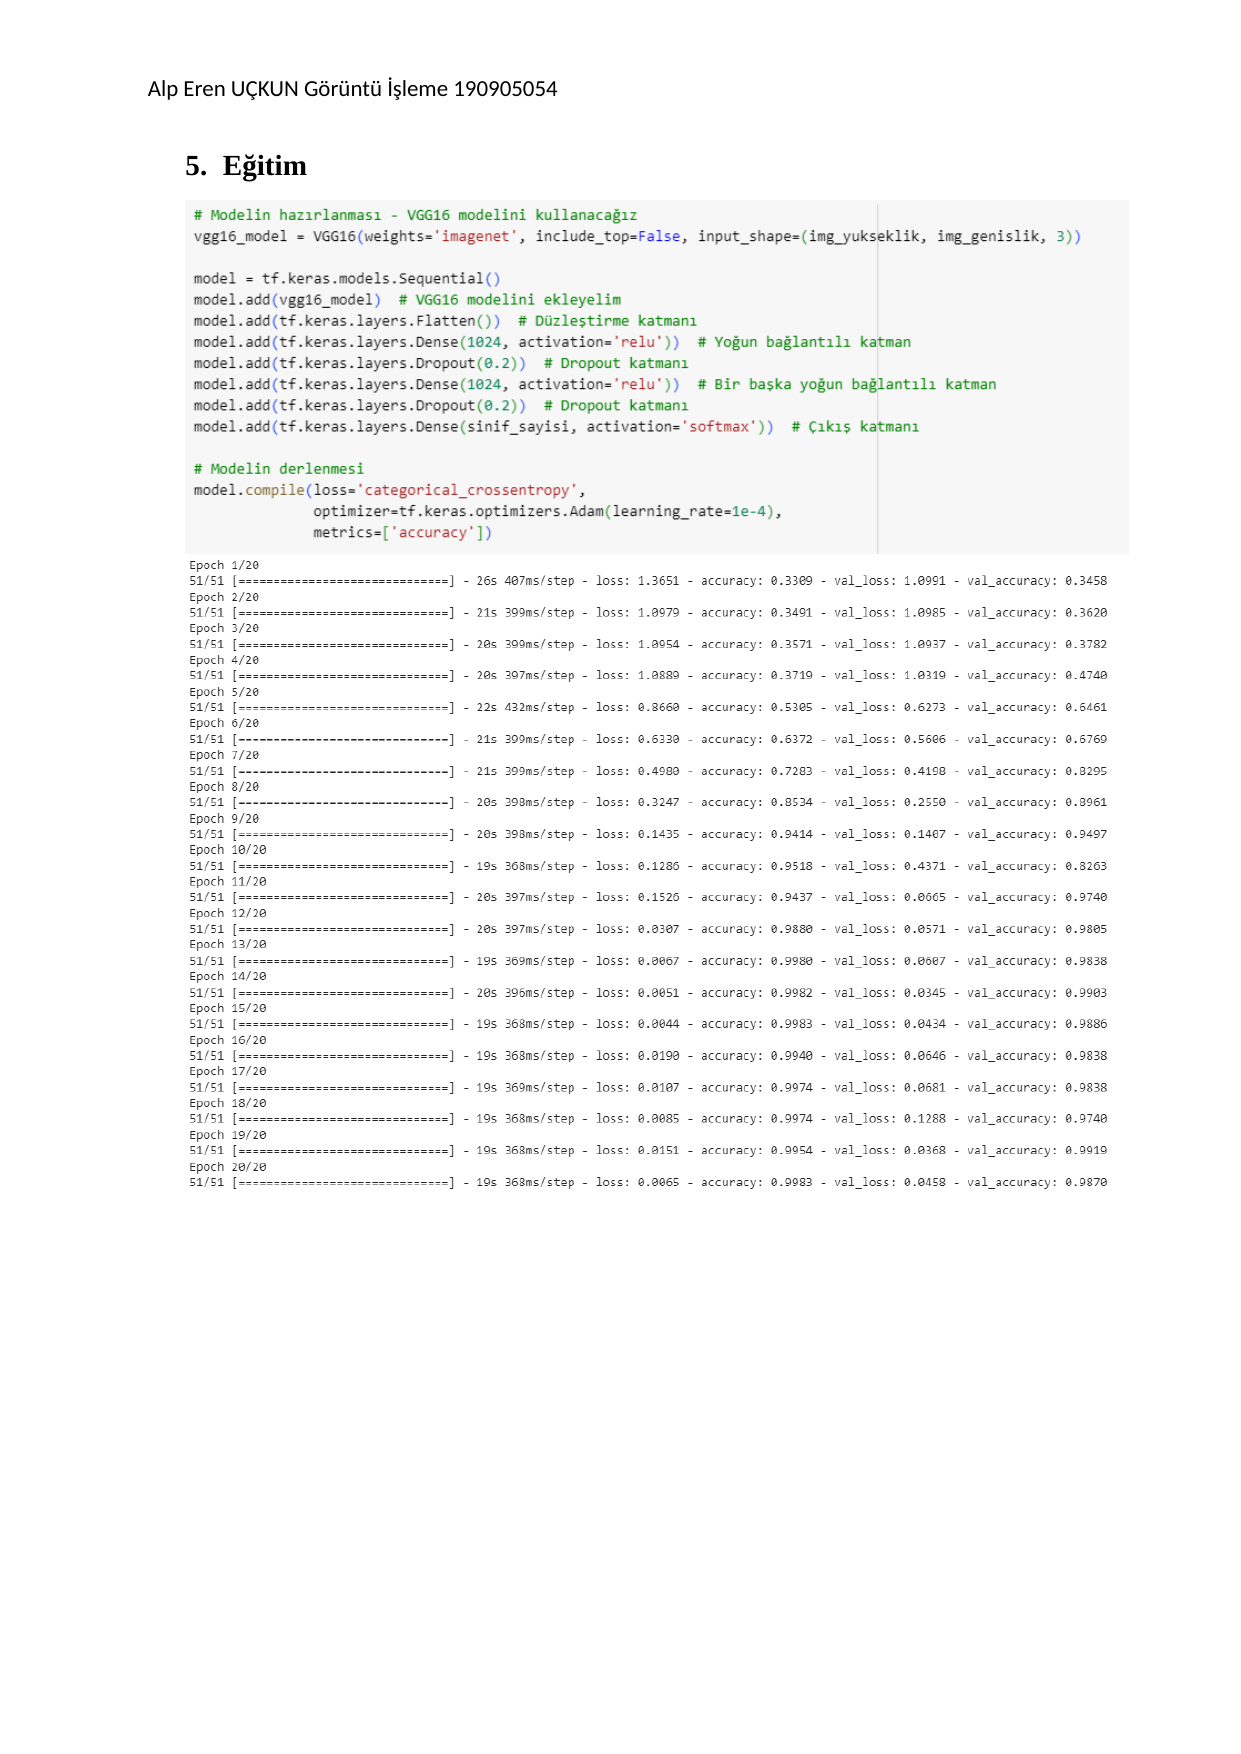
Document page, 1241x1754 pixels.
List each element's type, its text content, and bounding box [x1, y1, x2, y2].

picture [185, 200, 1129, 554]
list Eğitim [185, 148, 1093, 181]
picture [185, 555, 1131, 1205]
